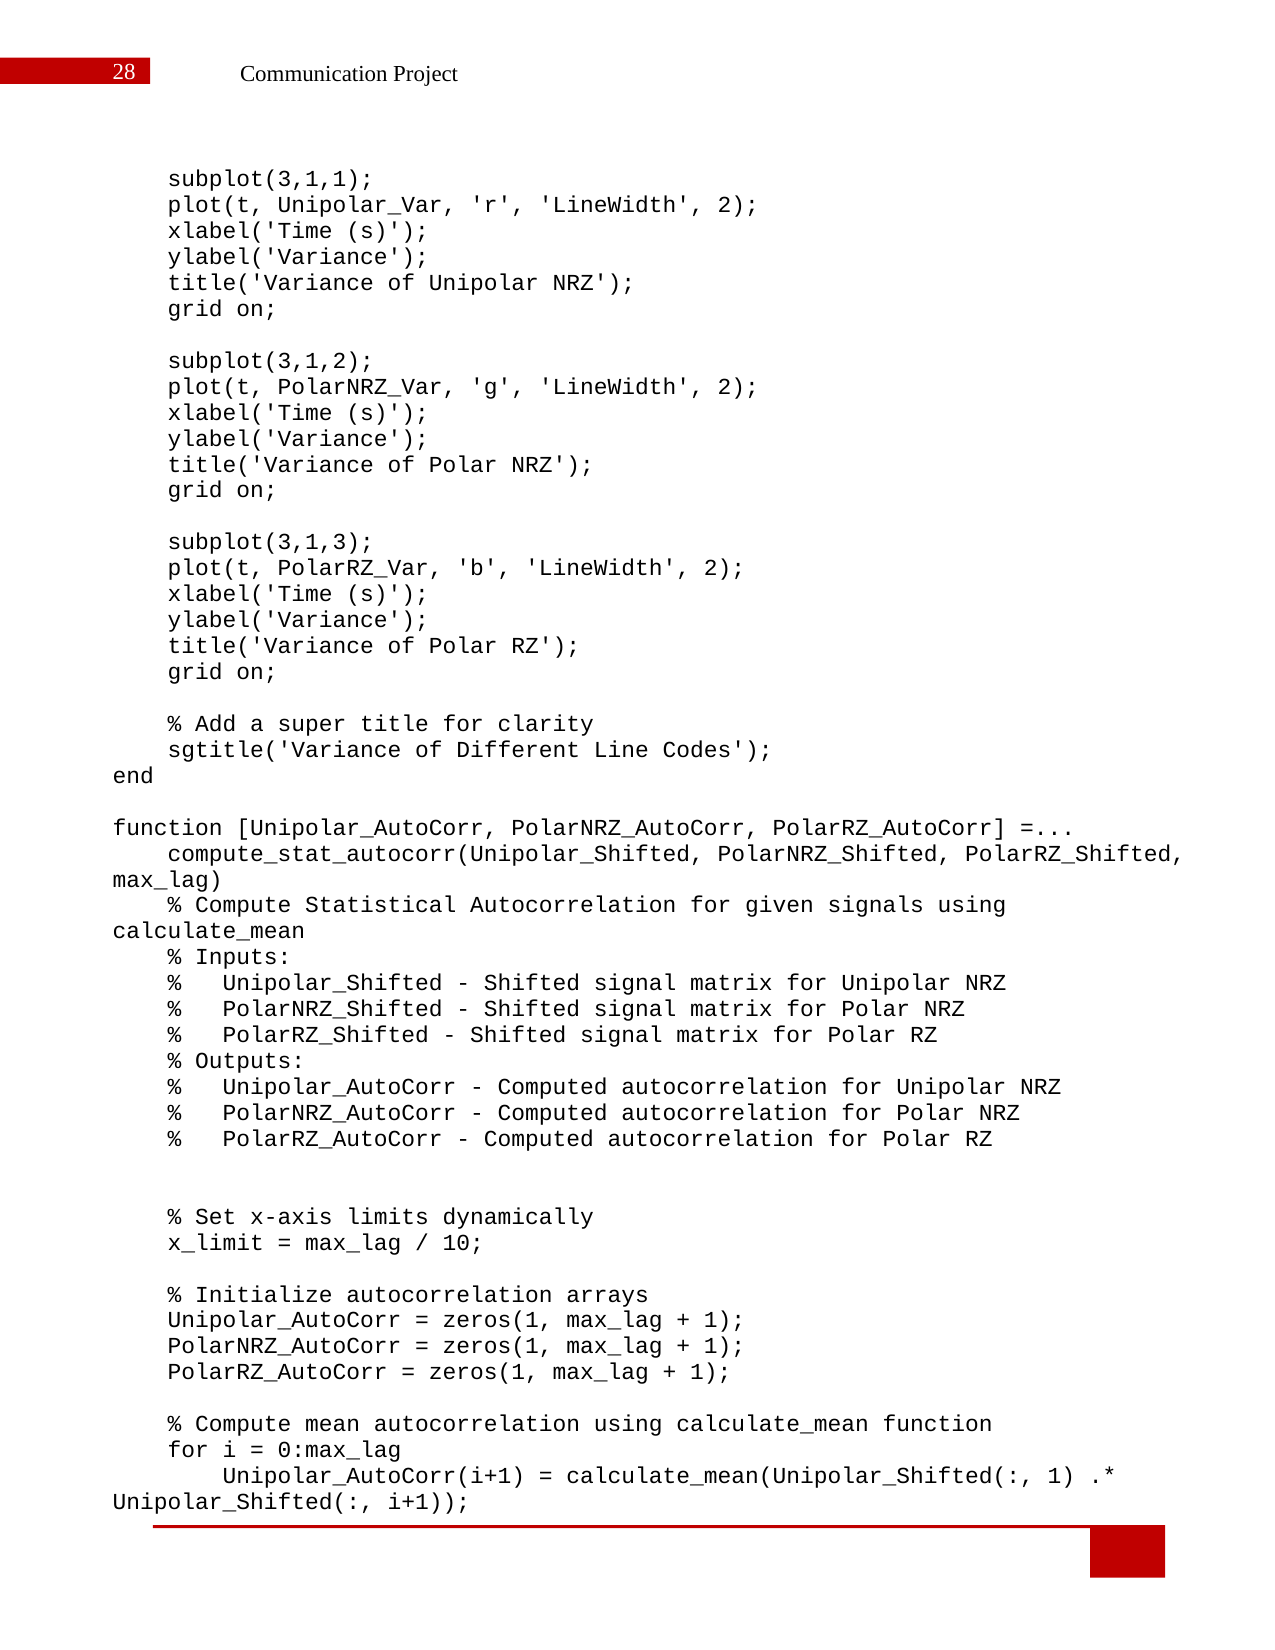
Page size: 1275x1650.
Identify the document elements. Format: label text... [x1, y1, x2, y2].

text ylabel('Variance'); [112, 245, 1200, 271]
text % PolarRZ_Shifted - Shifted signal matrix for Polar RZ [112, 1023, 1200, 1049]
text xlabel('Time (s)'); [112, 583, 1200, 608]
text % Add a super title for clarity [112, 712, 1200, 738]
text grid on; [112, 479, 1200, 505]
text ylabel('Variance'); [112, 427, 1200, 453]
text % Initialize autocorrelation arrays [112, 1283, 1200, 1309]
text % Set x-axis limits dynamically [112, 1205, 1200, 1231]
text title('Variance of Polar NRZ'); [112, 453, 1200, 479]
text % PolarNRZ_AutoCorr - Computed autocorrelation for Polar NRZ [112, 1101, 1200, 1127]
text % Compute mean autocorrelation using calculate_mean function [112, 1413, 1200, 1438]
text subplot(3,1,3); [112, 531, 1200, 557]
text end [112, 764, 1200, 790]
text ylabel('Variance'); [112, 608, 1200, 634]
text % PolarNRZ_Shifted - Shifted signal matrix for Polar NRZ [112, 998, 1200, 1023]
text sgtitle('Variance of Different Line Codes'); [112, 738, 1200, 764]
text plot(t, PolarNRZ_Var, 'g', 'LineWidth', 2); [112, 375, 1200, 401]
text PolarRZ_AutoCorr = zeros(1, max_lag + 1); [112, 1361, 1200, 1387]
text subplot(3,1,1); [112, 168, 1200, 193]
text PolarNRZ_AutoCorr = zeros(1, max_lag + 1); [112, 1335, 1200, 1361]
text % PolarRZ_AutoCorr - Computed autocorrelation for Polar RZ [112, 1127, 1200, 1153]
text xlabel('Time (s)'); [112, 219, 1200, 245]
text Unipolar_AutoCorr(i+1) = calculate_mean(Unipolar_Shifted(:, 1) .* Unipolar_Shifted(:, i+1)); [112, 1464, 1200, 1516]
text grid on; [112, 297, 1200, 323]
text for i = 0:max_lag [112, 1438, 1200, 1464]
text xlabel('Time (s)'); [112, 401, 1200, 427]
text % Unipolar_AutoCorr - Computed autocorrelation for Unipolar NRZ [112, 1075, 1200, 1101]
text % Inputs: [112, 946, 1200, 972]
text title('Variance of Polar RZ'); [112, 634, 1200, 660]
text % Compute Statistical Autocorrelation for given signals using calculate_mean [112, 894, 1200, 946]
text subplot(3,1,2); [112, 349, 1200, 375]
text grid on; [112, 660, 1200, 686]
text Unipolar_AutoCorr = zeros(1, max_lag + 1); [112, 1309, 1200, 1335]
text plot(t, PolarRZ_Var, 'b', 'LineWidth', 2); [112, 557, 1200, 583]
text function [Unipolar_AutoCorr, PolarNRZ_AutoCorr, PolarRZ_AutoCorr] =... [112, 816, 1200, 842]
text % Unipolar_Shifted - Shifted signal matrix for Unipolar NRZ [112, 972, 1200, 998]
text x_limit = max_lag / 10; [112, 1231, 1200, 1257]
text plot(t, Unipolar_Var, 'r', 'LineWidth', 2); [112, 193, 1200, 219]
text title('Variance of Unipolar NRZ'); [112, 271, 1200, 297]
text compute_stat_autocorr(Unipolar_Shifted, PolarNRZ_Shifted, PolarRZ_Shifted, max_lag) [112, 842, 1200, 894]
text % Outputs: [112, 1049, 1200, 1075]
